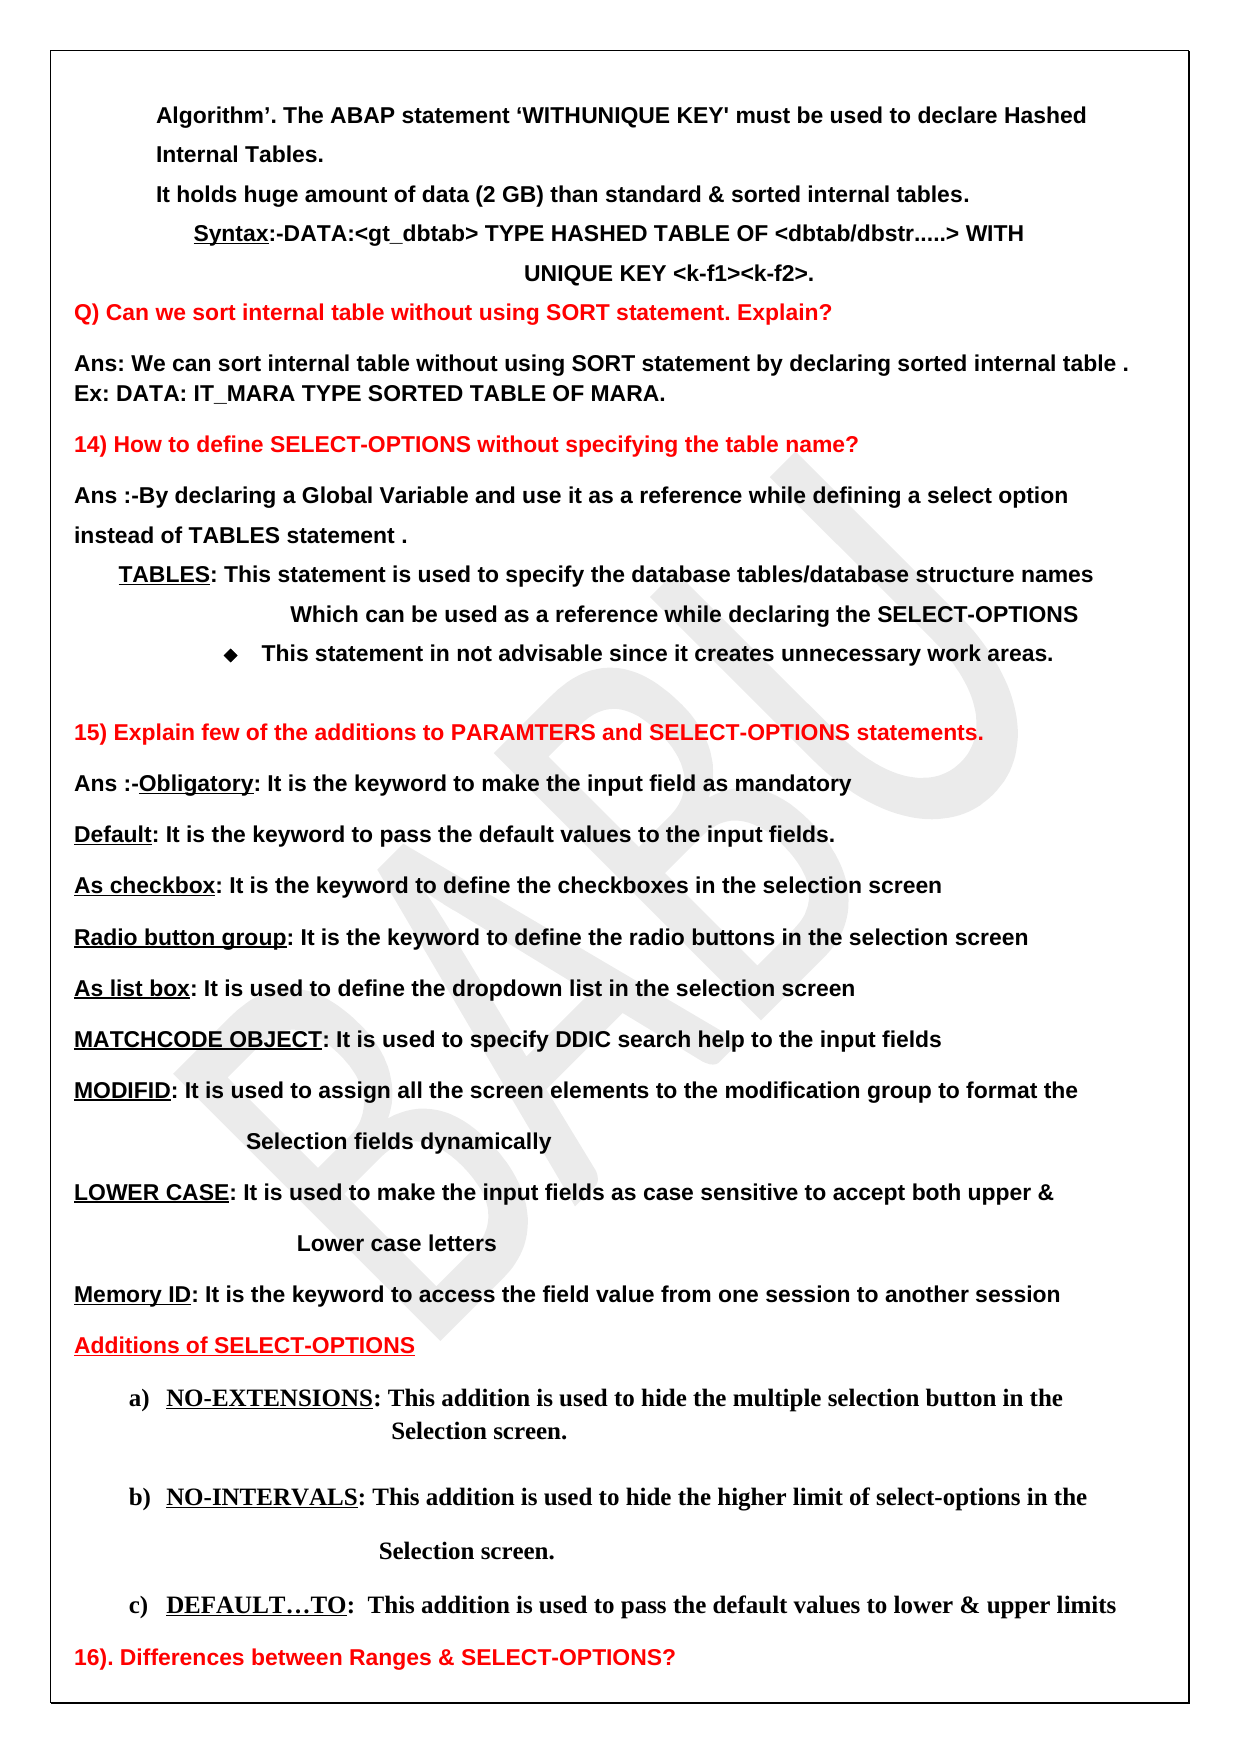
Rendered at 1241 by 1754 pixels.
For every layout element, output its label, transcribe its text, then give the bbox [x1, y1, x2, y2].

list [118, 102, 1165, 168]
text Additions of SELECT-OPTIONS [74, 1332, 1165, 1358]
list This statement in not advisable since it creates unnecessary work areas. [224, 640, 1165, 667]
text MATCHCODE OBJECT: It is used to specify DDIC search help to the input fields [74, 1026, 1165, 1052]
text MODIFID: It is used to assign all the screen elements to the modification group to format the [74, 1077, 1165, 1103]
text Lower case letters [74, 1230, 1165, 1256]
text LOWER CASE: It is used to make the input fields as case sensitive to accept both upper & [74, 1179, 1165, 1205]
text 14) How to define SELECT-OPTIONS without specifying the table name? [74, 431, 1165, 458]
list NO-INTERVALS: This addition is used to hide the higher limit of select-options in the [128, 1482, 1165, 1511]
list Syntax:-DATA:<gt_dbtab> TYPE HASHED TABLE OF <dbtab/dbstr.....> WITH UNIQUE KEY <k-f1><k-f2>. [193, 220, 1165, 286]
list It holds huge amount of data (2 GB) than standard & sorted internal tables. [156, 181, 1165, 207]
list DEFAULT…TO: This addition is used to pass the default values to lower & upper limits [128, 1590, 1165, 1618]
text Which can be used as a reference while declaring the SELECT-OPTIONS [118, 601, 1165, 627]
text Radio button group: It is the keyword to define the radio buttons in the selection screen [74, 923, 1165, 950]
text 16). Differences between Ranges & SELECT-OPTIONS? [74, 1643, 1165, 1670]
text Selection fields dynamically [74, 1128, 1165, 1154]
text Ans :-By declaring a Global Variable and use it as a reference while defining a select option [74, 482, 1165, 509]
text As checkbox: It is the keyword to define the checkboxes in the selection screen [74, 872, 1165, 899]
text Ans: We can sort internal table without using SORT statement by declaring sorted internal table . Ex: DATA: IT_MARA TYPE SORTED TABLE OF MARA. [74, 350, 1165, 407]
text Q) Can we sort internal table without using SORT statement. Explain? [74, 299, 1165, 326]
text As list box: It is used to define the dropdown list in the selection screen [74, 974, 1165, 1001]
text instead of TABLES statement . [74, 522, 1165, 548]
text Ans :-Obligatory: It is the keyword to make the input field as mandatory [74, 770, 1165, 797]
text 15) Explain few of the additions to PARAMTERS and SELECT-OPTIONS statements. [74, 719, 1165, 746]
list NO-EXTENSIONS: This addition is used to hide the multiple selection button in the [128, 1383, 1165, 1412]
text Memory ID: It is the keyword to access the field value from one session to another session [74, 1281, 1165, 1307]
list Selection screen. [166, 1416, 1165, 1445]
text Selection screen. [166, 1536, 1165, 1564]
text Default: It is the keyword to pass the default values to the input fields. [74, 821, 1165, 848]
text TABLES: This statement is used to specify the database tables/database structure names [118, 561, 1165, 588]
